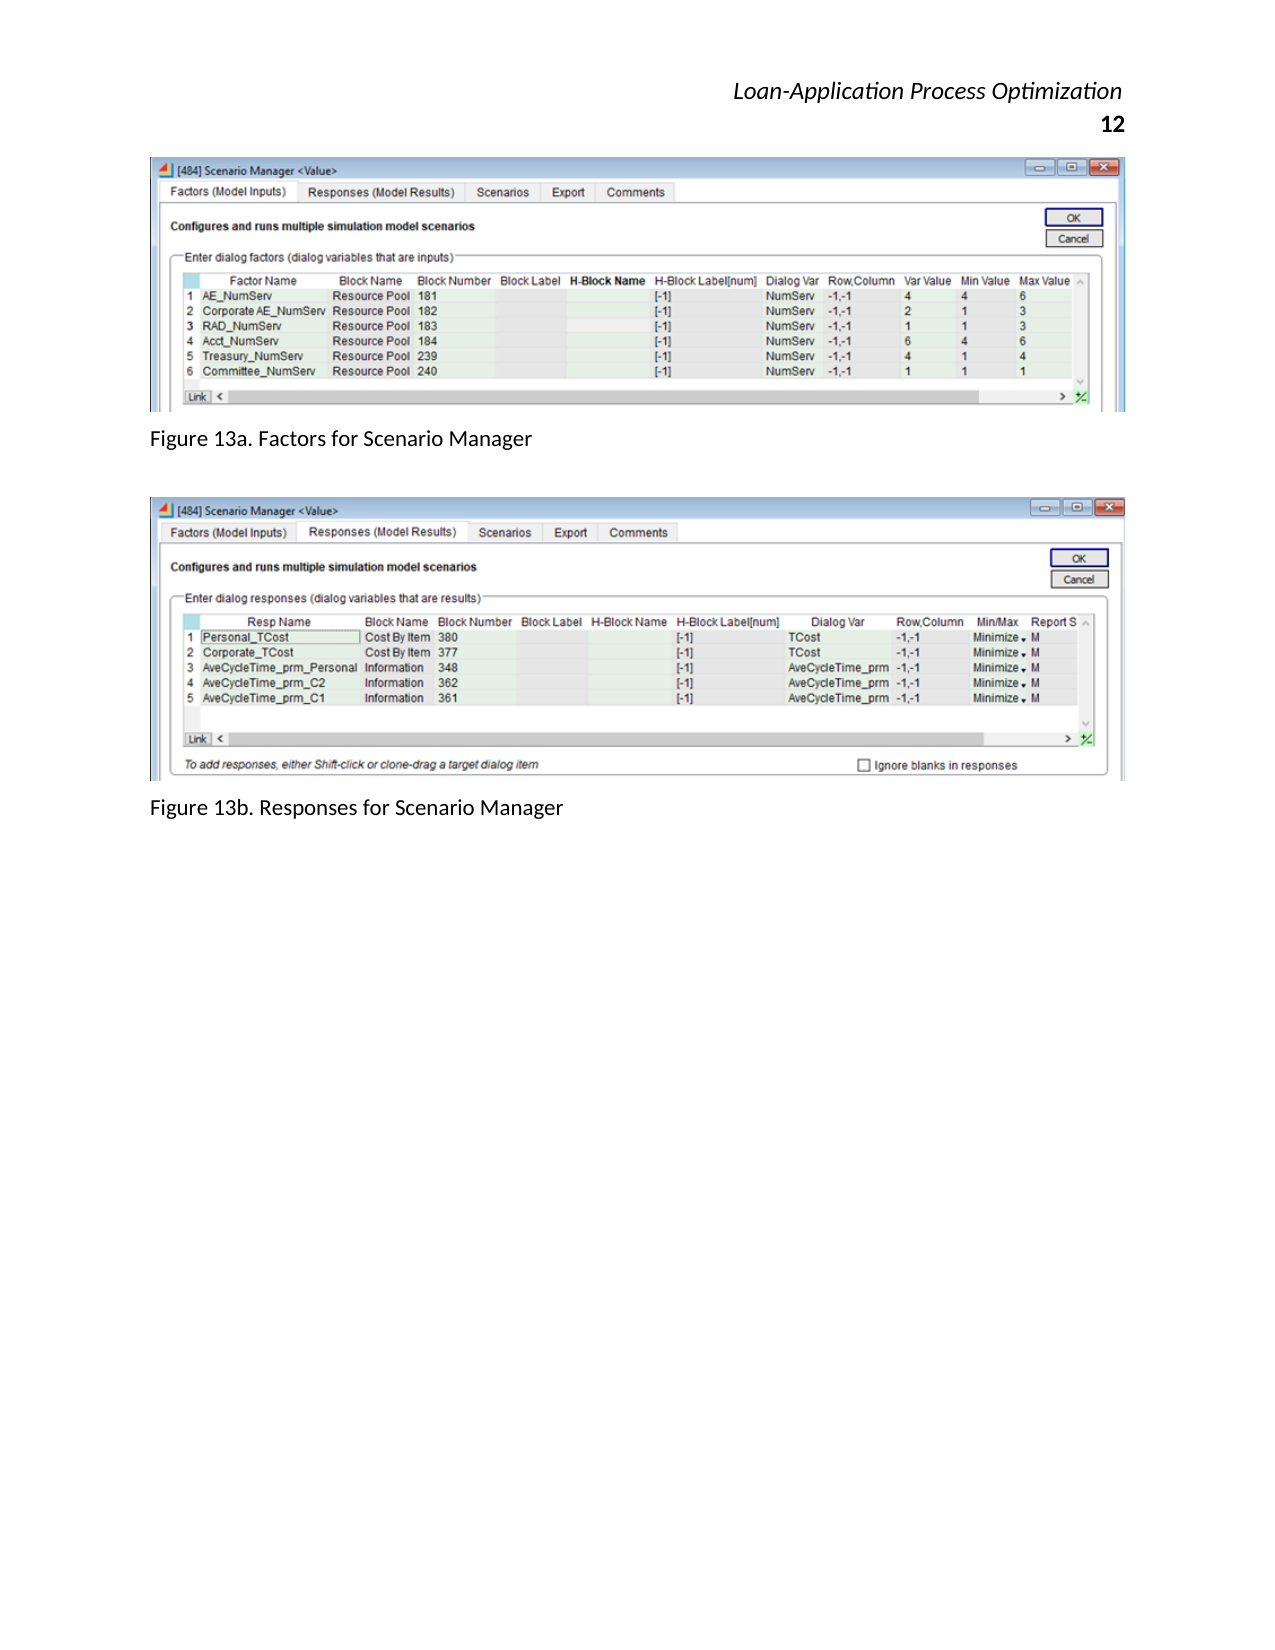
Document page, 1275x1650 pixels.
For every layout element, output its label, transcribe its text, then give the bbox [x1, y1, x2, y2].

text Figure 13b. Responses for Scenario Manager [150, 793, 1125, 822]
picture [150, 157, 1125, 412]
text Figure 13a. Factors for Scenario Manager [150, 424, 1125, 452]
picture [150, 497, 1125, 781]
